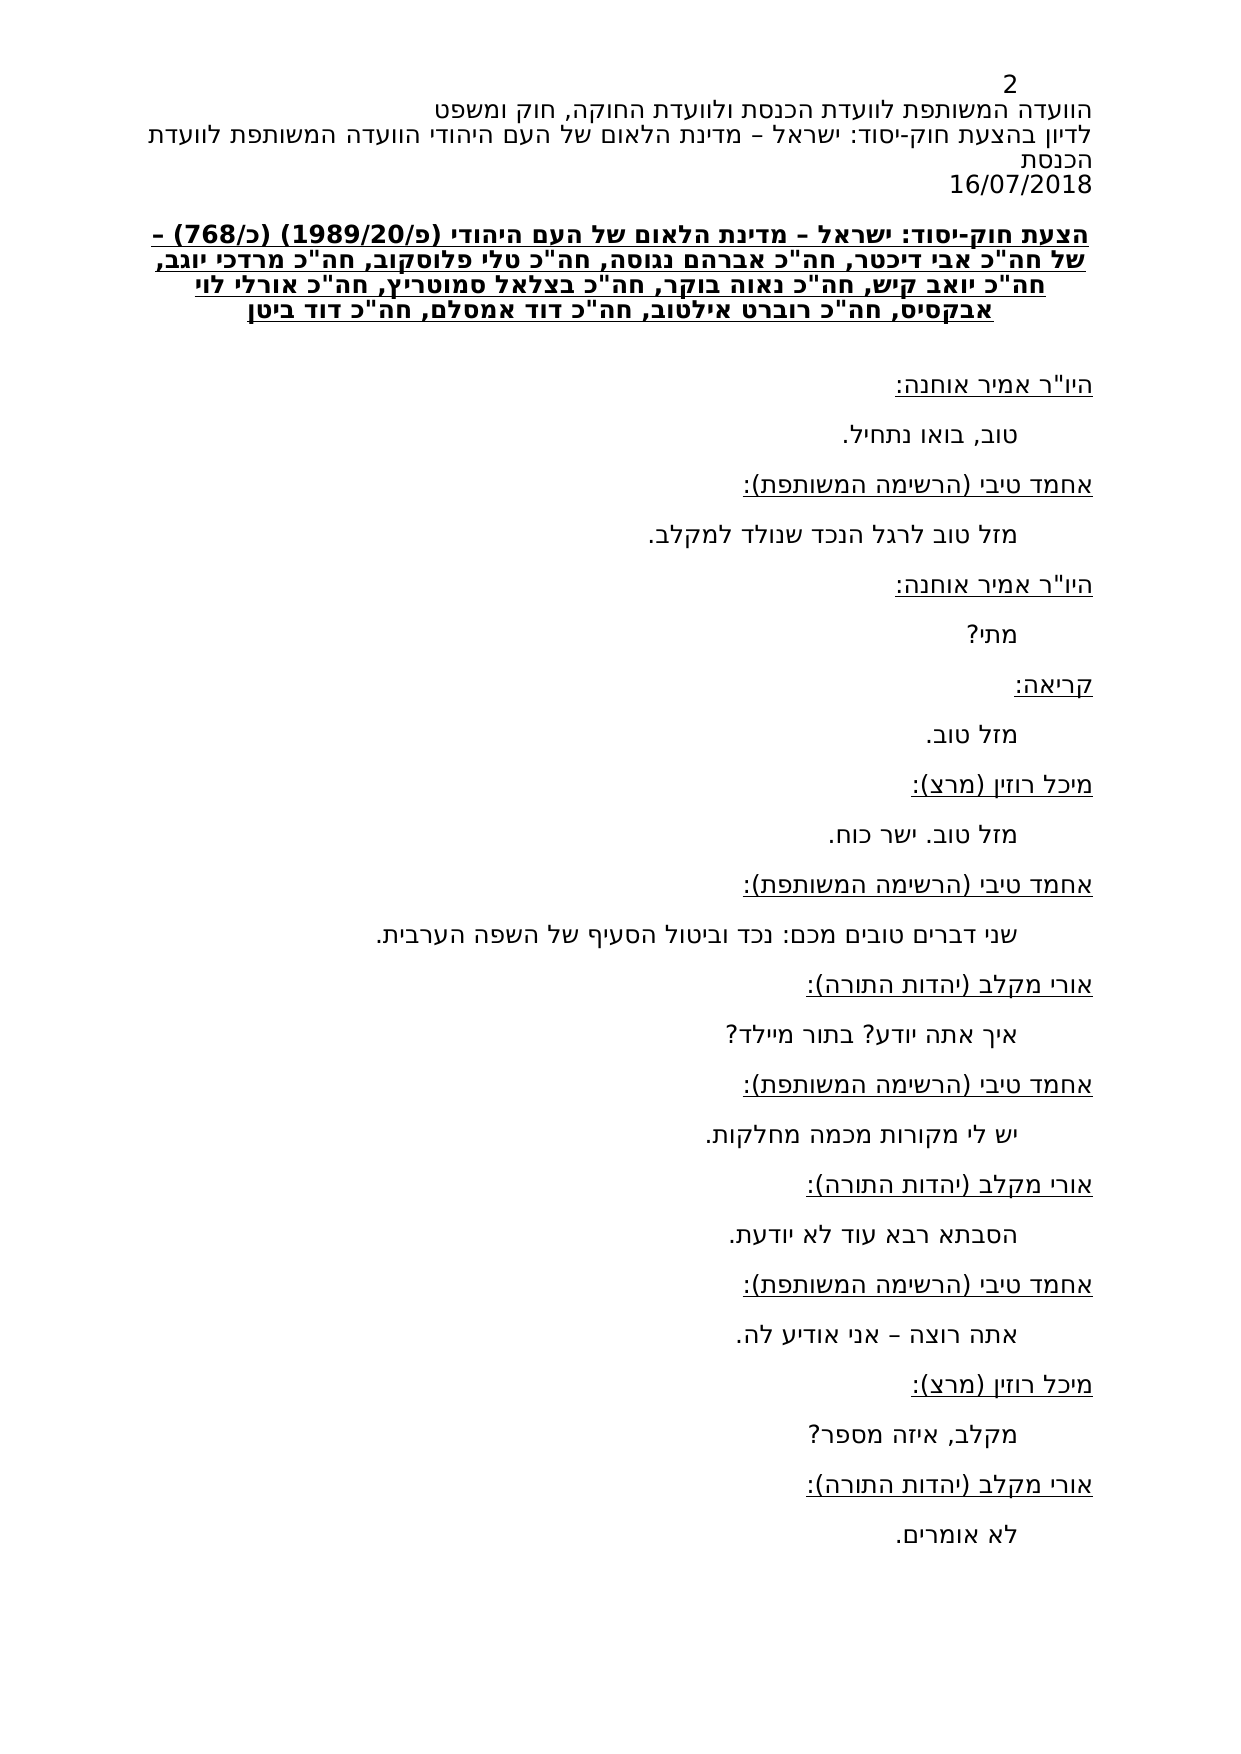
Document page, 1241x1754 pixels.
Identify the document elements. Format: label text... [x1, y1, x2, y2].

text לא אומרים. [147, 1524, 1093, 1549]
text אתה רוצה – אני אודיע לה. [147, 1324, 1093, 1349]
text מזל טוב. ישר כוח. [147, 824, 1093, 849]
text מקלב, איזה מספר? [147, 1424, 1093, 1449]
text מתי? [147, 624, 1093, 649]
text שני דברים טובים מכם: נכד וביטול הסעיף של השפה הערבית. [147, 924, 1093, 949]
text הסבתא רבא עוד לא יודעת. [147, 1224, 1093, 1249]
text טוב, בואו נתחיל. [147, 424, 1093, 449]
text איך אתה יודע? בתור מיילד? [147, 1024, 1093, 1049]
text מזל טוב לרגל הנכד שנולד למקלב. [147, 524, 1093, 549]
text יש לי מקורות מכמה מחלקות. [147, 1124, 1093, 1149]
text מזל טוב. [147, 724, 1093, 749]
